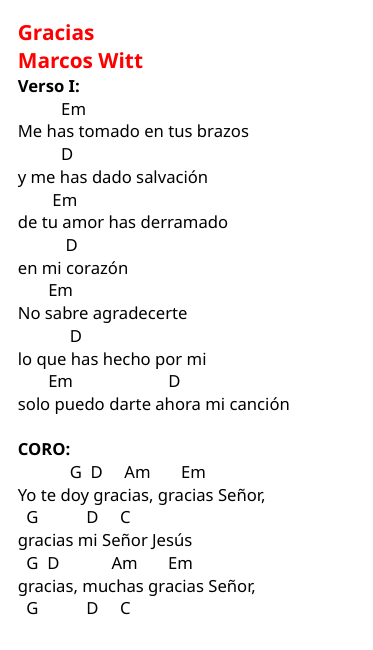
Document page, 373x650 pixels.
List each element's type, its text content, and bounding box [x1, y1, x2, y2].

text No sabre agradecerte [18, 302, 354, 324]
text D [18, 324, 354, 347]
text gracias mi Señor Jesús [18, 529, 354, 551]
text de tu amor has derramado [18, 211, 354, 233]
text Verso I: [18, 74, 354, 97]
text en mi corazón [18, 256, 354, 279]
subtitle Marcos Witt [18, 46, 354, 74]
text Em D [18, 370, 354, 392]
text Em [18, 279, 354, 302]
text gracias, muchas gracias Señor, [18, 574, 354, 597]
text CORO: [18, 438, 354, 461]
text G D C [18, 506, 354, 529]
text D [18, 233, 354, 256]
text lo que has hecho por mi [18, 347, 354, 370]
text D [18, 143, 354, 165]
text Em [18, 97, 354, 120]
text y me has dado salvación [18, 165, 354, 188]
text G D C [18, 597, 354, 619]
text G D Am Em [18, 461, 354, 483]
text solo puedo darte ahora mi canción [18, 392, 354, 415]
text G D Am Em [18, 551, 354, 574]
text Yo te doy gracias, gracias Señor, [18, 483, 354, 506]
text Me has tomado en tus brazos [18, 120, 354, 143]
text Em [18, 188, 354, 211]
subtitle Gracias [18, 18, 354, 46]
